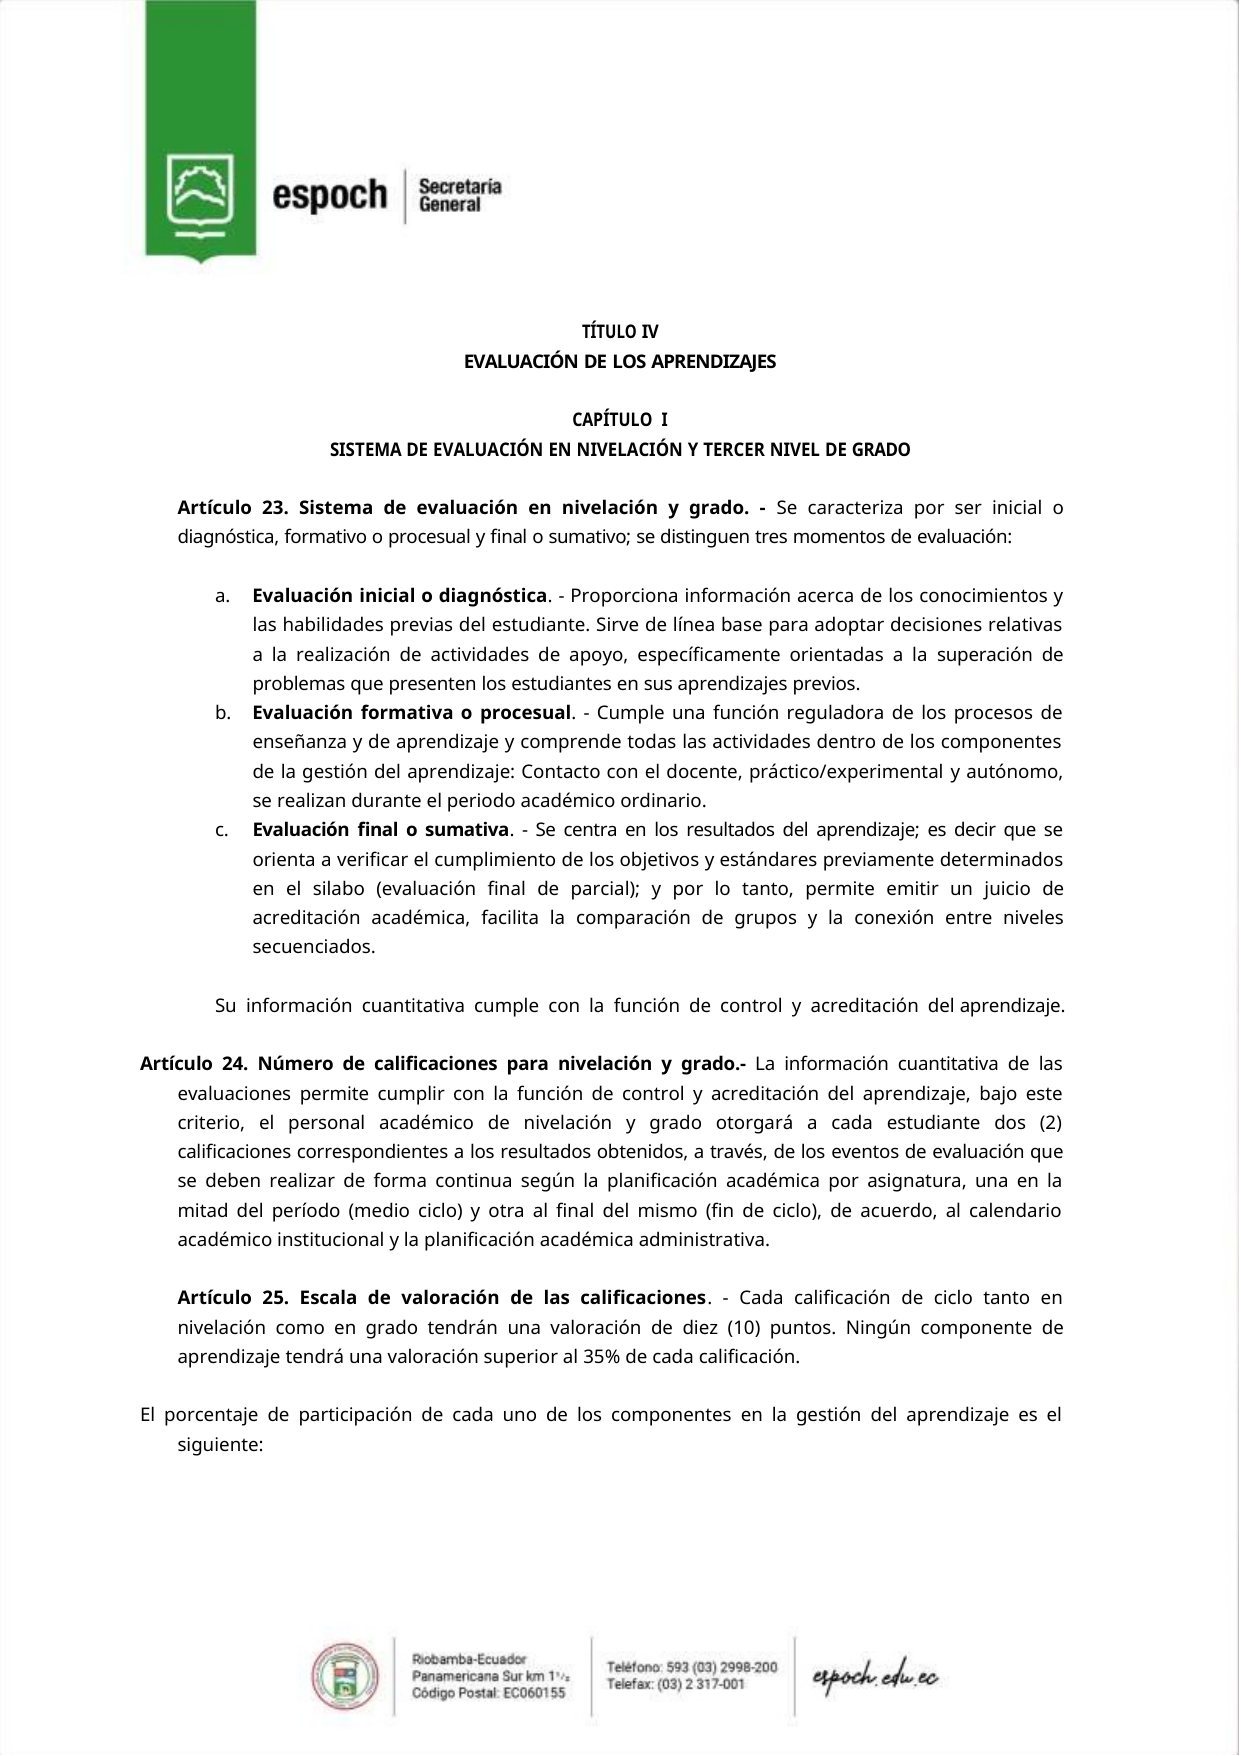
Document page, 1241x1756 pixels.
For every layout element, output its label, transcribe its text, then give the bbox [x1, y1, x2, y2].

list Evaluación final o sumativa. - Se centra en los resultados del aprendizaje; es decir que se orienta a verificar el cumplimiento de los objetivos y estándares previamente determinados en el silabo (evaluación final de parcial); y por lo tanto, permite emitir un juicio de acreditación académica, facilita la comparación de grupos y la conexión entre niveles secuenciados. [215, 817, 1064, 959]
picture [0, 0, 1239, 1755]
text Artículo 23. Sistema de evaluación en nivelación y grado. - Se caracteriza por ser inicial o diagnóstica, formativo o procesual y final o sumativo; se distinguen tres momentos de evaluación: [177, 494, 1064, 549]
text EVALUACIÓN DE LOS APRENDIZAJES [184, 348, 1056, 373]
text CAPÍTULO I [184, 407, 1056, 432]
text SISTEMA DE EVALUACIÓN EN NIVELACIÓN Y TERCER NIVEL DE GRADO [184, 436, 1056, 462]
text TÍTULO IV [184, 319, 1056, 344]
text Artículo 25. Escala de valoración de las calificaciones. - Cada calificación de ciclo tanto en nivelación como en grado tendrán una valoración de diez (10) puntos. Ningún componente de aprendizaje tendrá una valoración superior al 35% de cada calificación. [177, 1285, 1063, 1369]
text Artículo 24. Número de calificaciones para nivelación y grado.- La información cuantitativa de las evaluaciones permite cumplir con la función de control y acreditación del aprendizaje, bajo este criterio, el personal académico de nivelación y grado otorgará a cada estudiante dos (2) calificaciones correspondientes a los resultados obtenidos, a través, de los eventos de evaluación que se deben realizar de forma continua según la planificación académica por asignatura, una en la mitad del período (medio ciclo) y otra al final del mismo (fin de ciclo), de acuerdo, al calendario académico institucional y la planificación académica administrativa. [140, 1051, 1063, 1252]
text El porcentaje de participación de cada uno de los componentes en la gestión del aprendizaje es el siguiente: [140, 1402, 1063, 1457]
list Evaluación formativa o procesual. - Cumple una función reguladora de los procesos de enseñanza y de aprendizaje y comprende todas las actividades dentro de los componentes de la gestión del aprendizaje: Contacto con el docente, práctico/experimental y autónomo, se realizan durante el periodo académico ordinario. [215, 699, 1063, 813]
text Su información cuantitativa cumple con la función de control y acreditación del aprendizaje. [215, 992, 1081, 1018]
list Evaluación inicial o diagnóstica. - Proporciona información acerca de los conocimientos y las habilidades previas del estudiante. Sirve de línea base para adoptar decisiones relativas a la realización de actividades de apoyo, específicamente orientadas a la superación de problemas que presenten los estudiantes en sus aprendizajes previos. [215, 582, 1064, 696]
